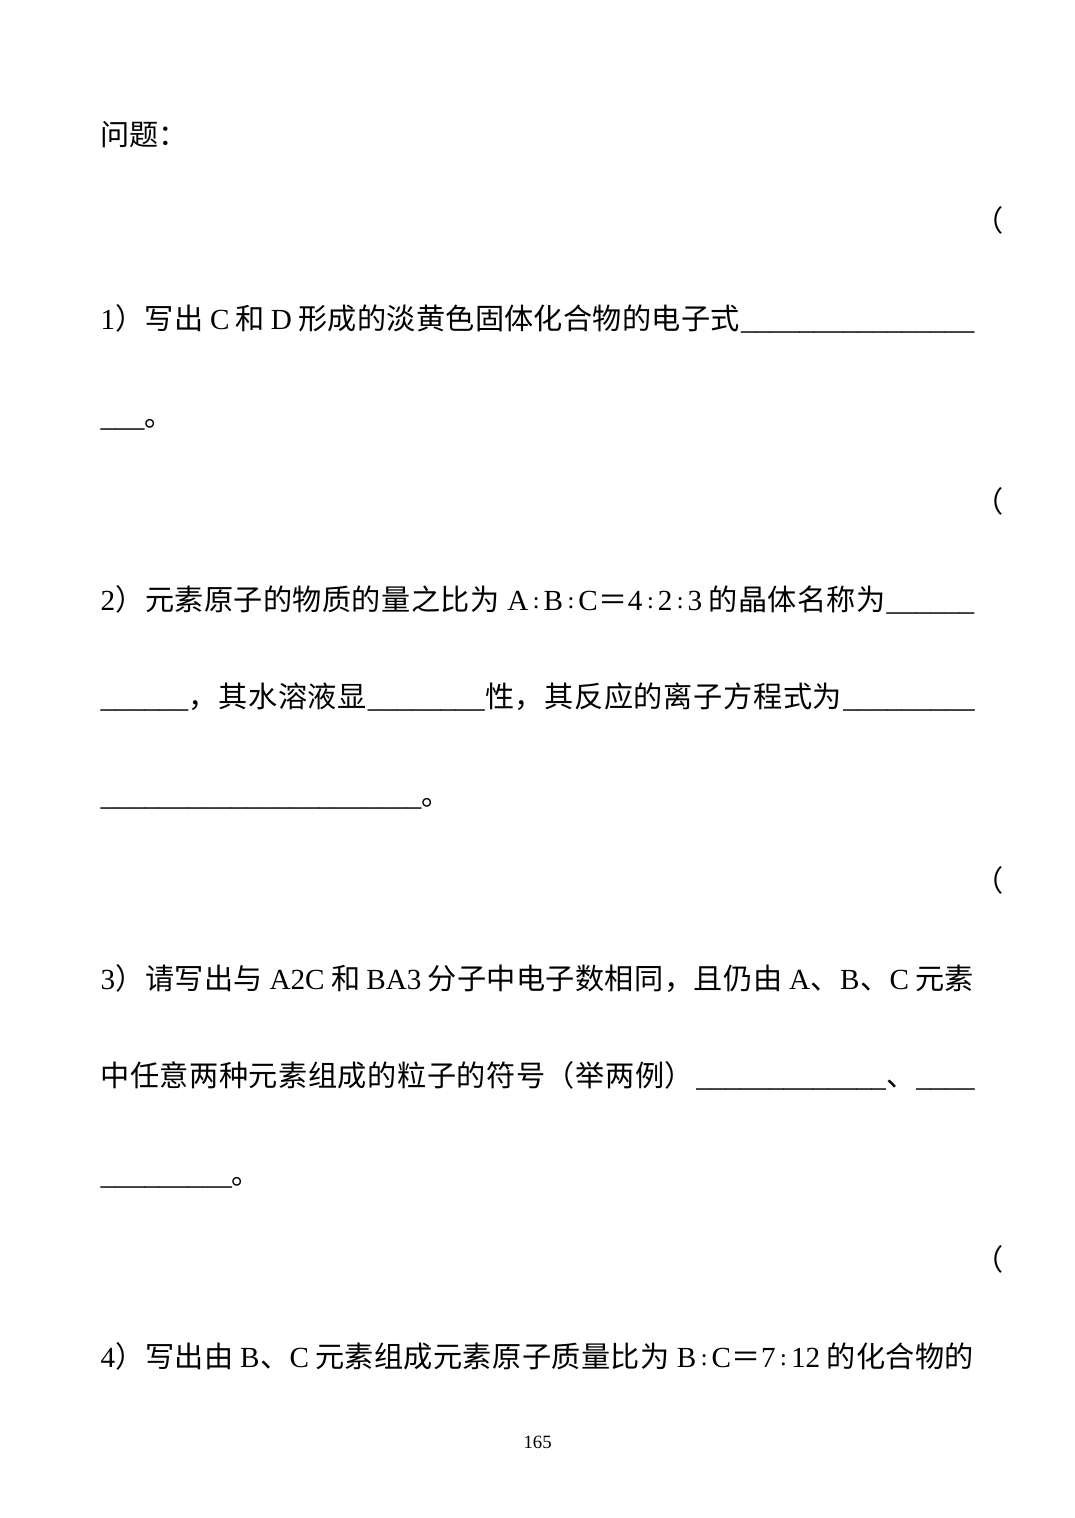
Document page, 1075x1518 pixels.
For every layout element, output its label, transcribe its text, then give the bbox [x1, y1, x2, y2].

text （1）写出C和D形成的淡黄色固体化合物的电子式___________________。 [100, 187, 974, 447]
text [100, 100, 974, 165]
text （3）请写出与A2C和BA3分子中电子数相同，且仍由A、B、C元素中任意两种元素组成的粒子的符号（举两例）_____________、_____________。 [100, 846, 974, 1204]
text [100, 1225, 974, 1387]
text （2）元素原子的物质的量之比为A∶B∶C＝4∶2∶3的晶体名称为____________，其水溶液显________性，其反应的离子方程式为_______________________________。 [100, 468, 974, 825]
